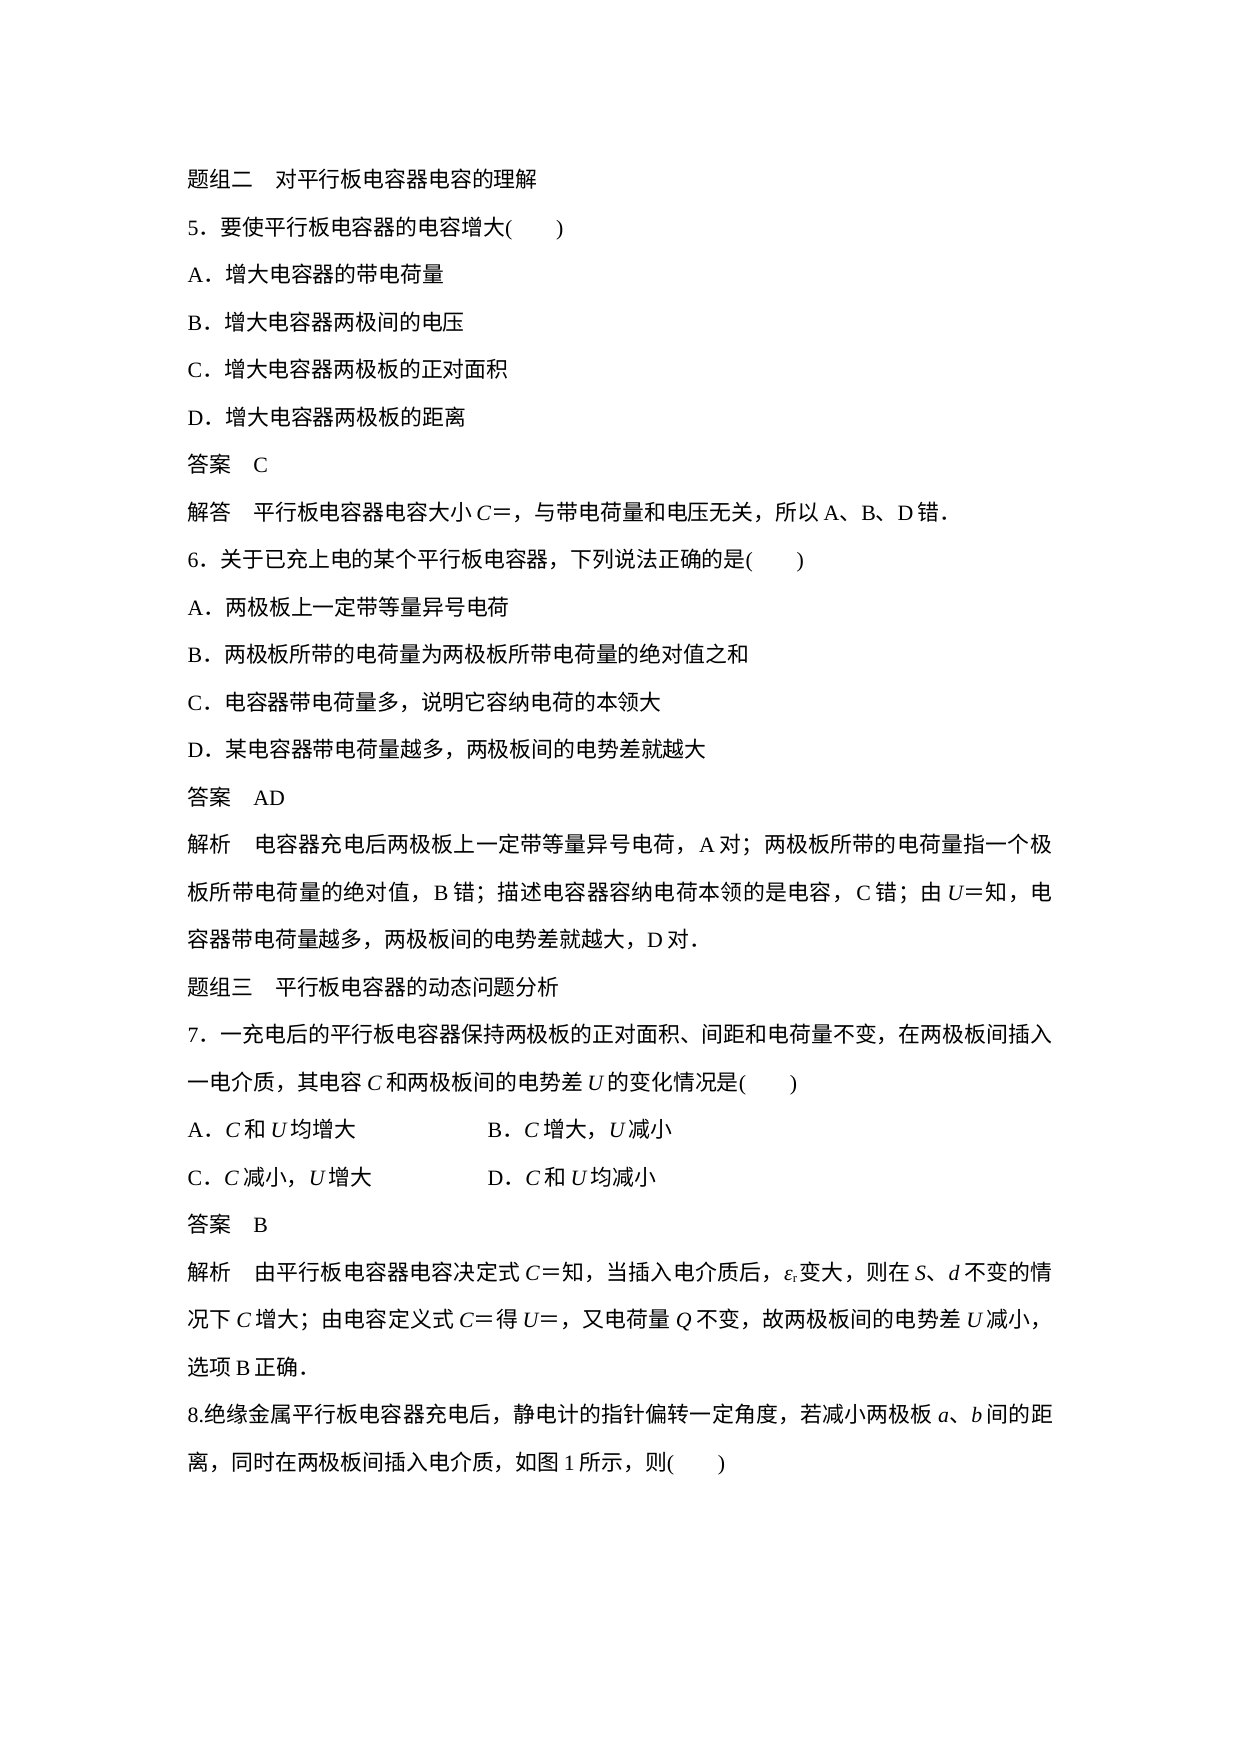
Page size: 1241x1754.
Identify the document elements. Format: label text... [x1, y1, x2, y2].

text 7．一充电后的平行板电容器保持两极板的正对面积、间距和电荷量不变，在两极板间插入一电介质，其电容C和两极板间的电势差U的变化情况是( ) [187, 1017, 1053, 1096]
text 答案 AD [187, 779, 1053, 811]
text D．某电容器带电荷量越多，两极板间的电势差就越大 [187, 732, 1053, 764]
text B．增大电容器两极间的电压 [187, 304, 1053, 336]
text 8.绝缘金属平行板电容器充电后，静电计的指针偏转一定角度，若减小两极板a、b间的距离，同时在两极板间插入电介质，如图1所示，则( ) [187, 1397, 1053, 1476]
text A．增大电容器的带电荷量 [187, 257, 1053, 289]
text D．增大电容器两极板的距离 [187, 399, 1053, 431]
text 题组三 平行板电容器的动态问题分析 [187, 969, 1053, 1001]
text 解析 电容器充电后两极板上一定带等量异号电荷，A对；两极板所带的电荷量指一个极板所带电荷量的绝对值，B错；描述电容器容纳电荷本领的是电容，C错；由U＝知，电容器带电荷量越多，两极板间的电势差就越大，D对． [187, 827, 1053, 954]
text 题组二 对平行板电容器电容的理解 [187, 162, 1053, 194]
text A．两极板上一定带等量异号电荷 [187, 589, 1053, 621]
text B．两极板所带的电荷量为两极板所带电荷量的绝对值之和 [187, 637, 1053, 669]
text 5．要使平行板电容器的电容增大( ) [187, 209, 1053, 241]
text 解答 平行板电容器电容大小C＝，与带电荷量和电压无关，所以A、B、D错． [187, 494, 1053, 526]
text 答案 C [187, 447, 1053, 479]
text C．电容器带电荷量多，说明它容纳电荷的本领大 [187, 684, 1053, 716]
text A．C和U均增大 B．C增大，U减小 [187, 1112, 1053, 1144]
text 解析 由平行板电容器电容决定式C＝知，当插入电介质后，εr变大，则在S、d不变的情况下C增大；由电容定义式C＝得U＝，又电荷量Q不变，故两极板间的电势差U减小，选项B正确． [187, 1254, 1053, 1381]
text 答案 B [187, 1207, 1053, 1239]
text C．C减小，U增大 D．C和U均减小 [187, 1159, 1053, 1191]
text 6．关于已充上电的某个平行板电容器，下列说法正确的是( ) [187, 542, 1053, 574]
text C．增大电容器两极板的正对面积 [187, 352, 1053, 384]
